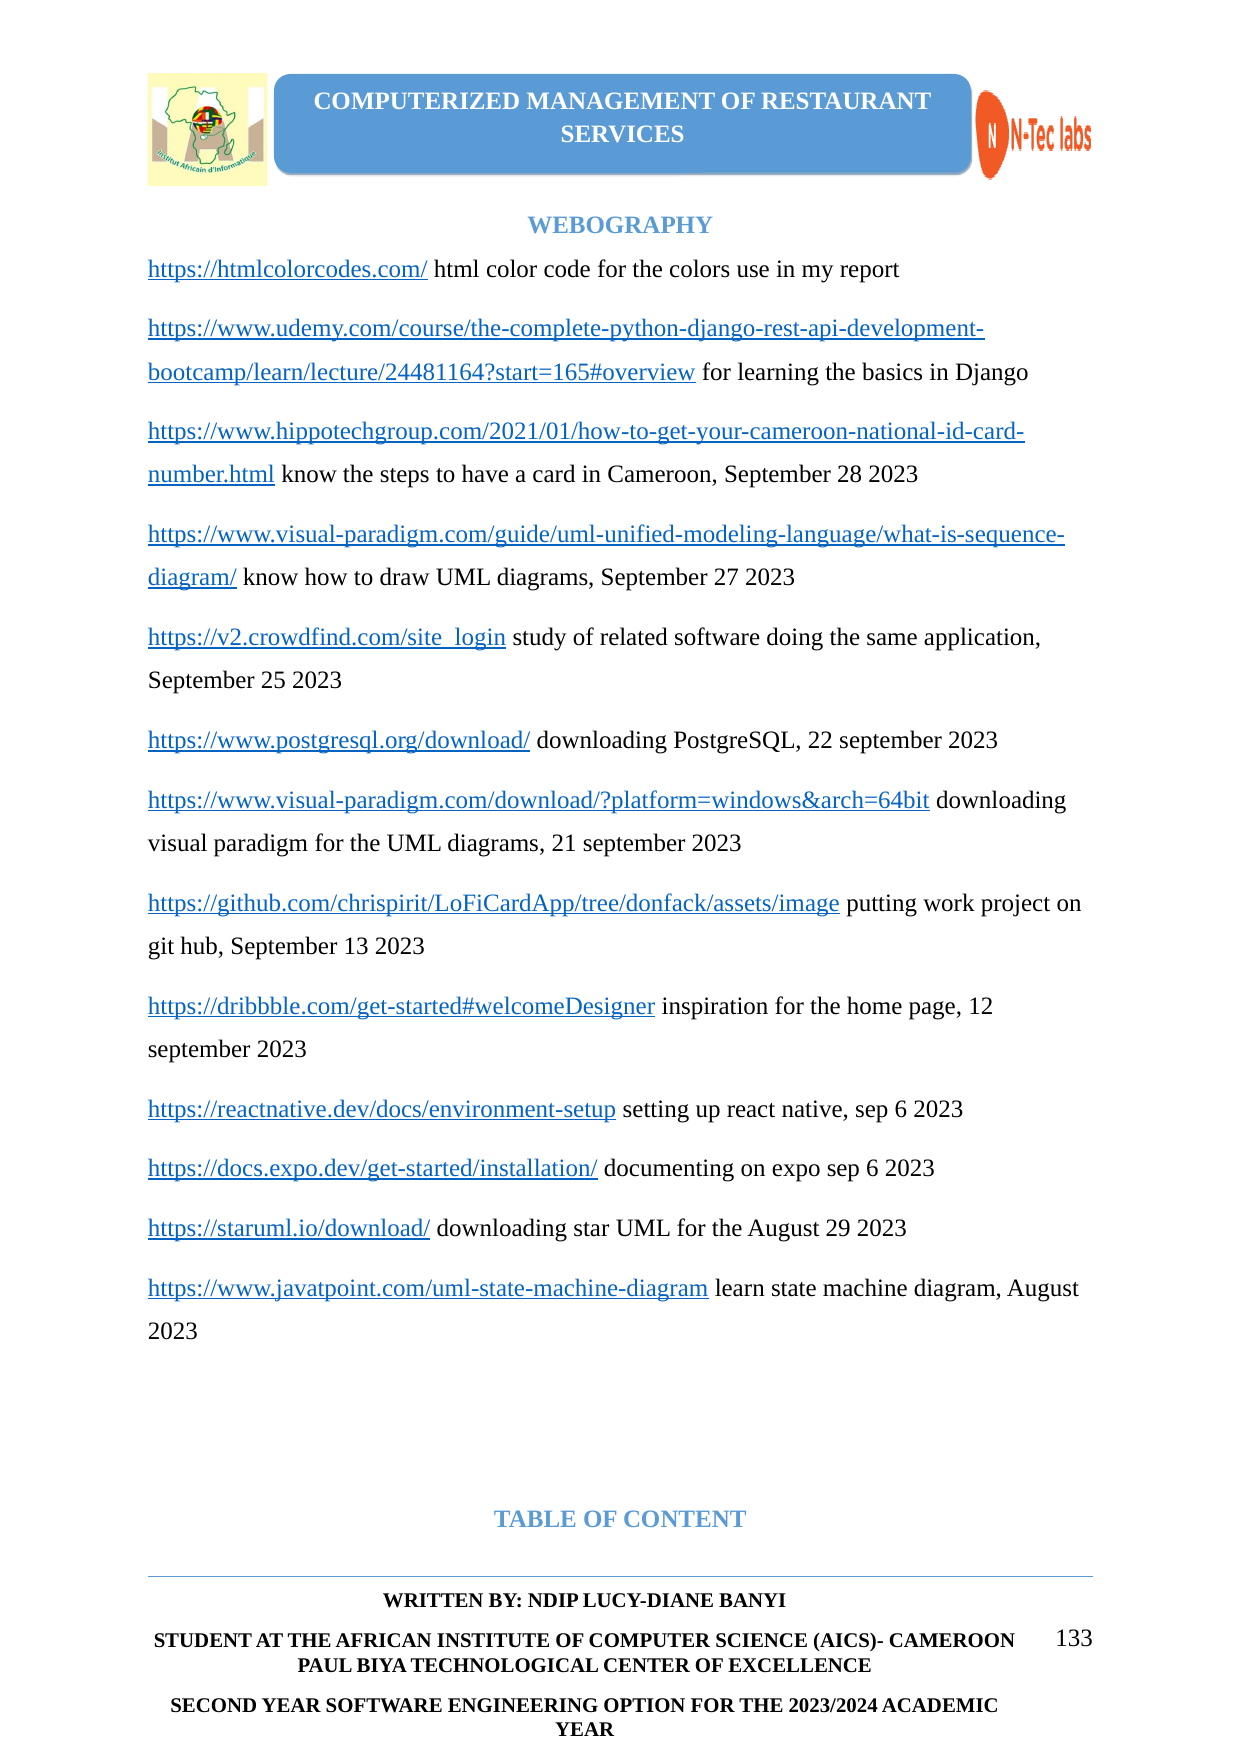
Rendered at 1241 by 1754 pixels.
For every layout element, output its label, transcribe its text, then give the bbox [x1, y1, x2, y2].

text https://www.hippotechgroup.com/2021/01/how-to-get-your-cameroon-national-id-card-number.html know the steps to have a card in Cameroon, September 28 2023 [148, 416, 1093, 488]
subtitle TABLE OF CONTENT [148, 1504, 1093, 1533]
text https://www.postgresql.org/download/ downloading PostgreSQL, 22 september 2023 [148, 725, 1093, 754]
picture [971, 85, 1093, 186]
text https://www.udemy.com/course/the-complete-python-django-rest-api-development-bootcamp/learn/lecture/24481164?start=165#overview for learning the basics in Django [148, 313, 1093, 385]
text https://htmlcolorcodes.com/ html color code for the colors use in my report [148, 254, 1093, 282]
text https://v2.crowdfind.com/site_login study of related software doing the same application, September 25 2023 [148, 622, 1093, 694]
subtitle WEBOGRAPHY [148, 211, 1093, 239]
text https://www.visual-paradigm.com/download/?platform=windows&arch=64bit downloading visual paradigm for the UML diagrams, 21 september 2023 [148, 785, 1093, 857]
text https://www.javatpoint.com/uml-state-machine-diagram learn state machine diagram, August 2023 [148, 1273, 1093, 1345]
text https://dribbble.com/get-started#welcomeDesigner inspiration for the home page, 12 september 2023 [148, 991, 1093, 1063]
picture [147, 73, 268, 186]
text https://staruml.io/download/ downloading star UML for the August 29 2023 [148, 1213, 1093, 1242]
text https://reactnative.dev/docs/environment-setup setting up react native, sep 6 2023 [148, 1094, 1093, 1122]
text https://www.visual-paradigm.com/guide/uml-unified-modeling-language/what-is-sequence-diagram/ know how to draw UML diagrams, September 27 2023 [148, 519, 1093, 591]
text https://docs.expo.dev/get-started/installation/ documenting on expo sep 6 2023 [148, 1153, 1093, 1182]
text https://github.com/chrispirit/LoFiCardApp/tree/donfack/assets/image putting work project on git hub, September 13 2023 [148, 888, 1093, 960]
